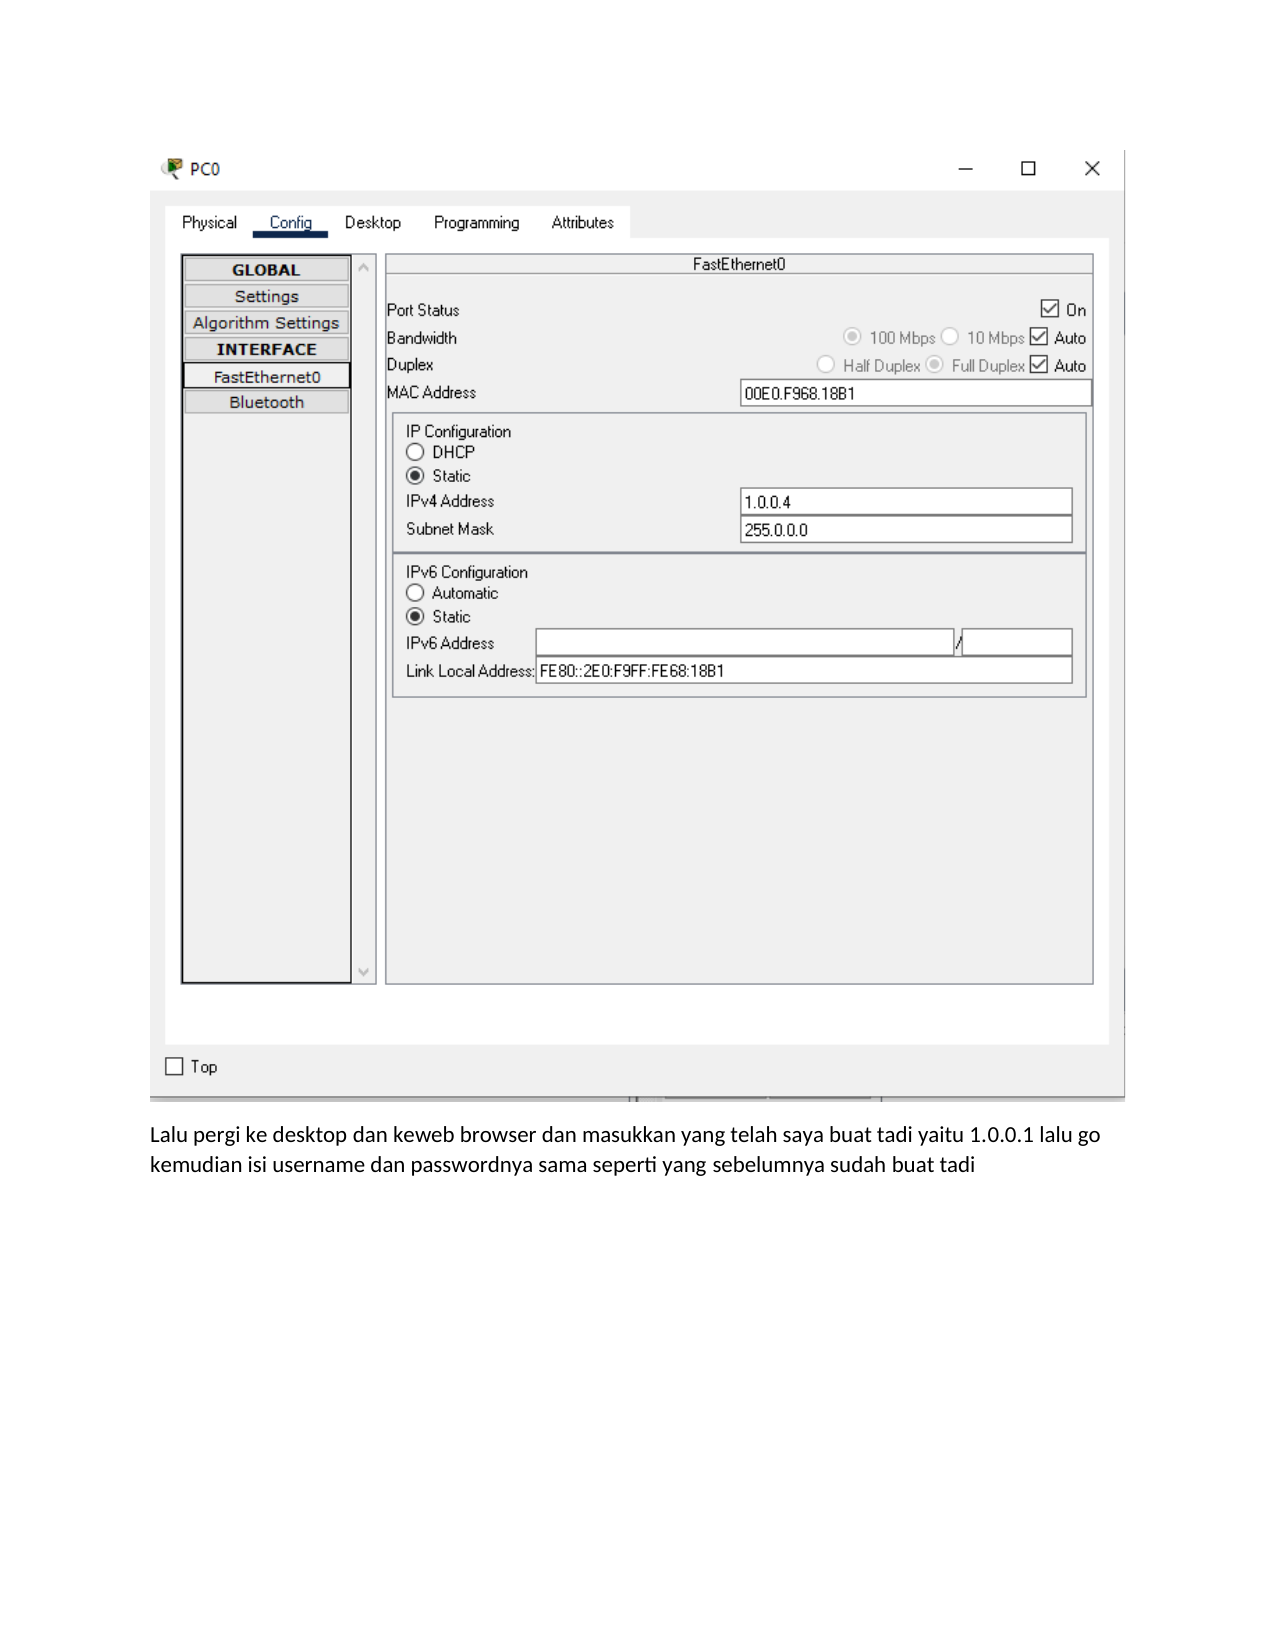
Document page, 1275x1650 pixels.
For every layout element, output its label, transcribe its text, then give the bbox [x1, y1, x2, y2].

text Lalu pergi ke desktop dan keweb browser dan masukkan yang telah saya buat tadi yaitu 1.0.0.1 lalu go kemudian isi username dan passwordnya sama seperti yang sebelumnya sudah buat tadi [150, 1120, 1125, 1178]
picture [150, 150, 1125, 1102]
